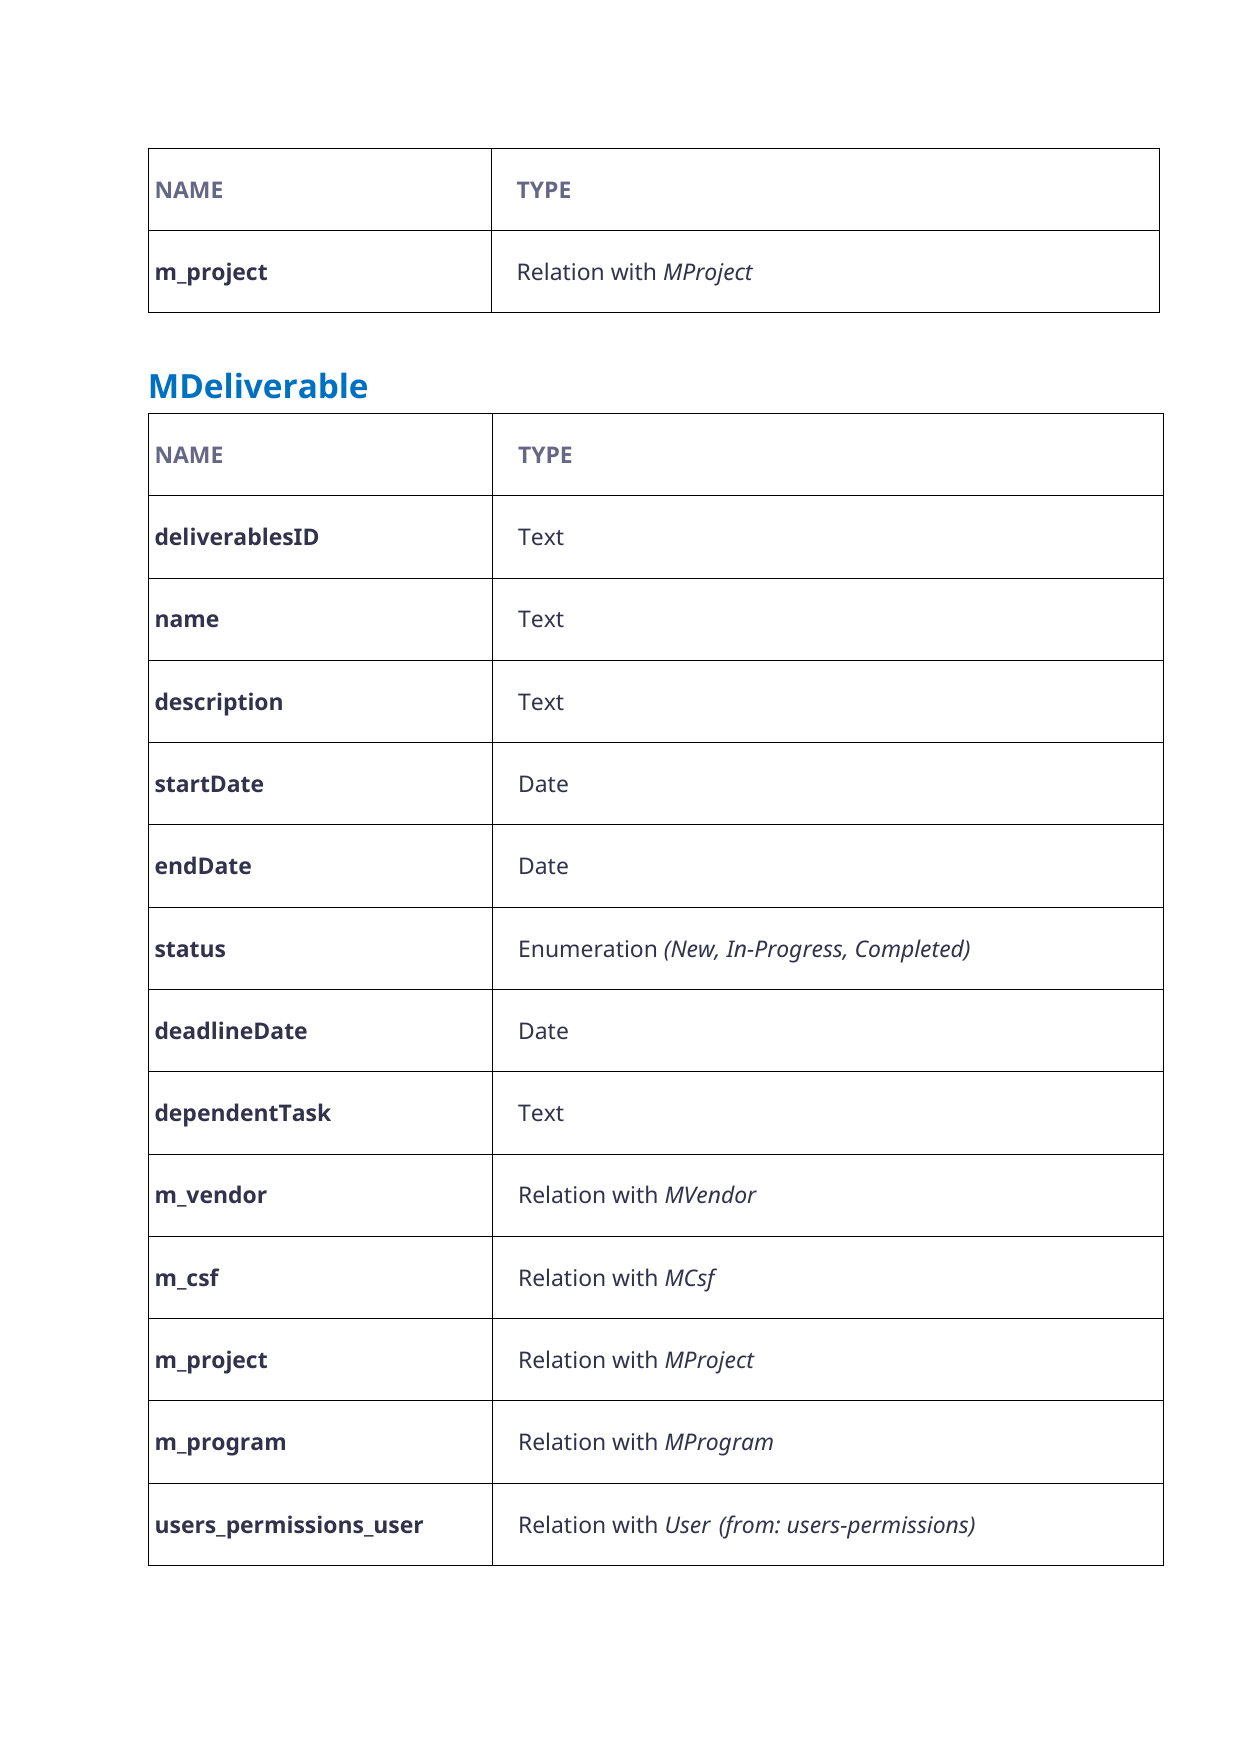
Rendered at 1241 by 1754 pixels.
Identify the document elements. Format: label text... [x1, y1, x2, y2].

table_header NAME [149, 149, 491, 230]
table_cell Relation with User (from: users-permissions) [493, 1484, 1163, 1565]
table_cell Relation with MVendor [493, 1155, 1163, 1236]
table_cell status [149, 908, 492, 989]
table_cell Relation with MProject [492, 231, 1159, 312]
table_cell Relation with MProject [493, 1319, 1163, 1400]
table_cell Text [493, 1072, 1163, 1153]
table_cell Text [493, 579, 1163, 660]
table_cell Date [493, 743, 1163, 824]
table_header NAME [149, 414, 492, 495]
table_cell Date [493, 825, 1163, 907]
table_cell description [149, 661, 492, 742]
table_cell users_permissions_user [149, 1484, 492, 1565]
table_cell Relation with MProgram [493, 1401, 1163, 1483]
table_cell Text [493, 496, 1163, 577]
table_cell m_program [149, 1401, 492, 1483]
table_cell Relation with MCsf [493, 1237, 1163, 1318]
table_cell dependentTask [149, 1072, 492, 1153]
table_header TYPE [492, 149, 1159, 230]
table_cell m_vendor [149, 1155, 492, 1236]
table_cell deadlineDate [149, 990, 492, 1071]
table_cell Enumeration (New, In-Progress, Completed) [493, 908, 1163, 989]
table_cell startDate [149, 743, 492, 824]
table_cell name [149, 579, 492, 660]
table_header TYPE [493, 414, 1163, 495]
subtitle MDeliverable [148, 363, 1093, 409]
table_cell Date [493, 990, 1163, 1071]
table_cell deliverablesID [149, 496, 492, 577]
table_cell m_project [149, 1319, 492, 1400]
table_cell endDate [149, 825, 492, 907]
table_cell m_project [149, 231, 491, 312]
table_cell Text [493, 661, 1163, 742]
table_cell m_csf [149, 1237, 492, 1318]
